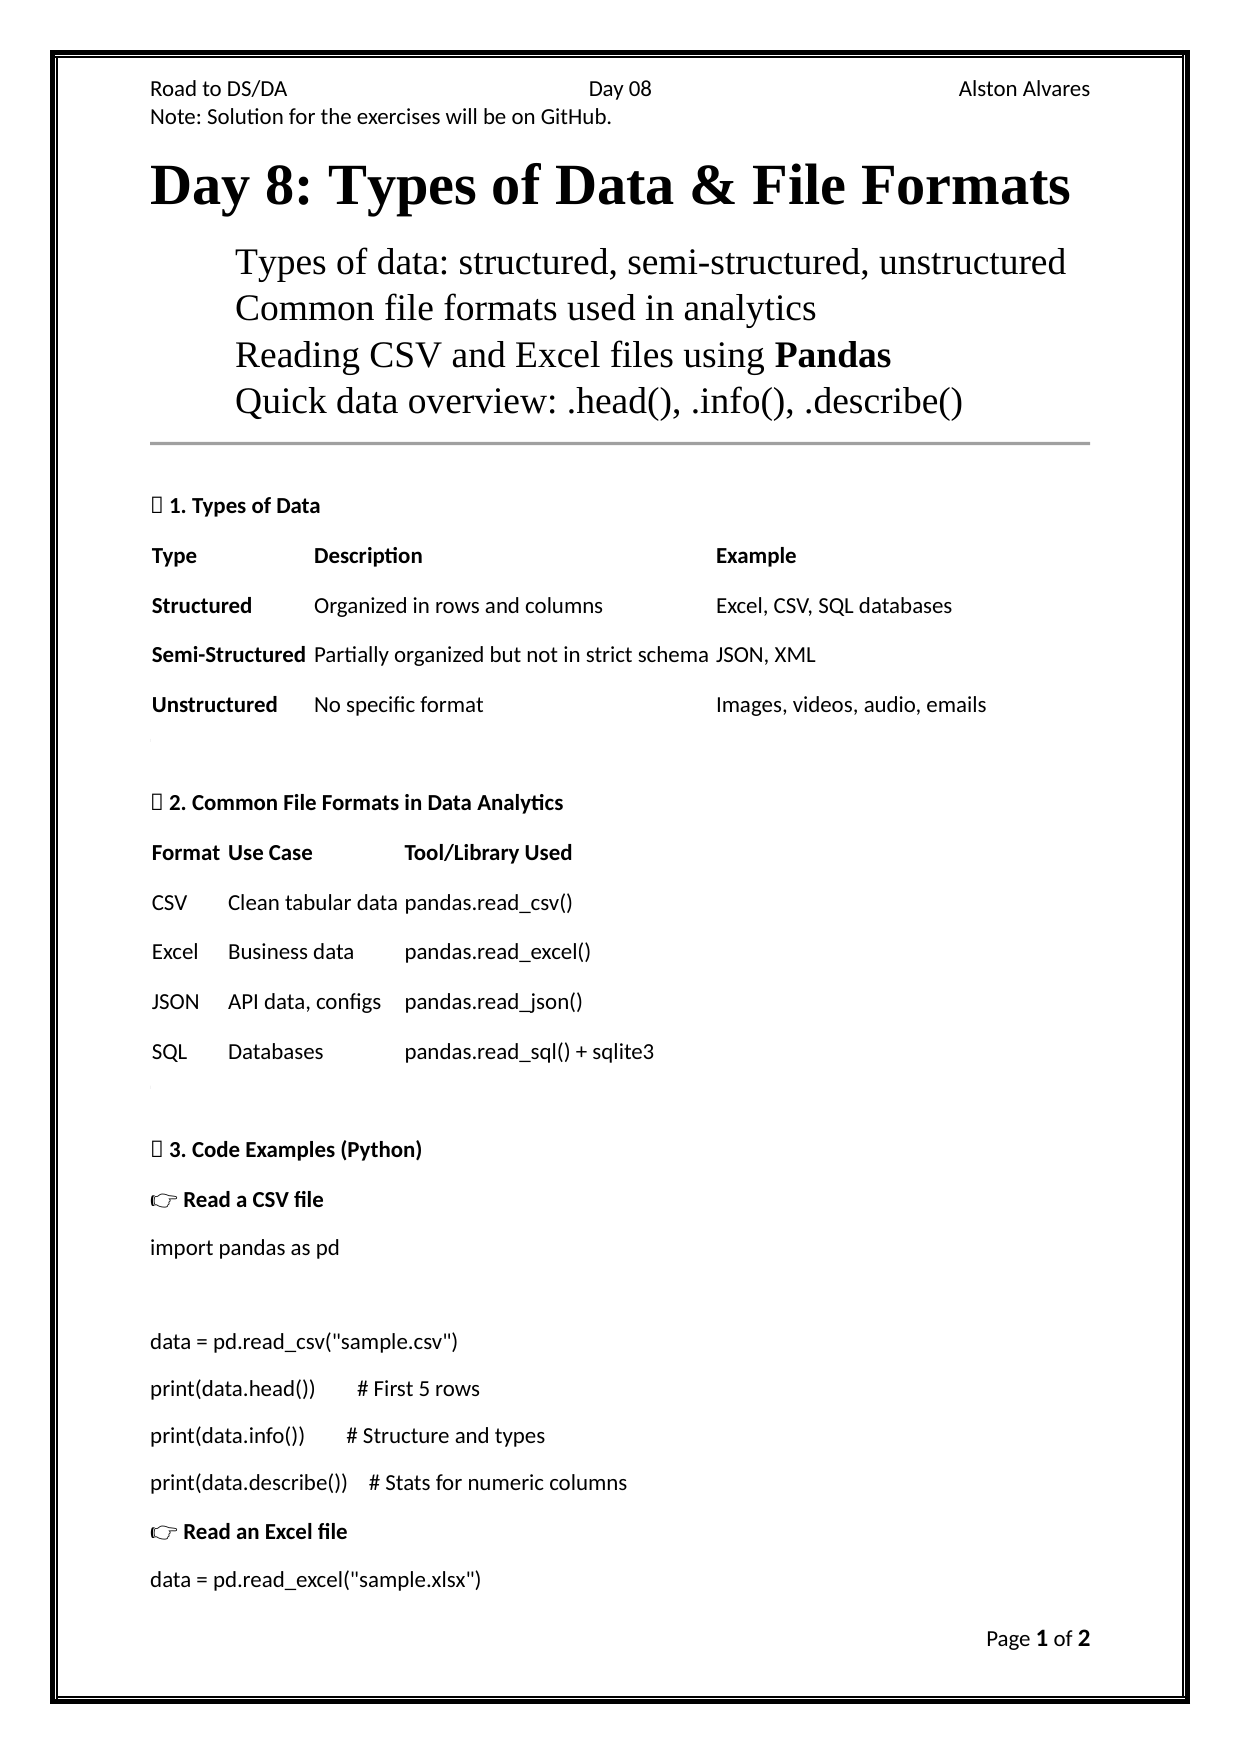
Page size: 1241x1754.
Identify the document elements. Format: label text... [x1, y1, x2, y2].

text Day 8: Types of Data & File Formats [150, 150, 1090, 217]
table_cell Semi-Structured [150, 639, 312, 689]
text data = pd.read_excel("sample.xlsx") [150, 1565, 1090, 1593]
table_cell pandas.read_json() [403, 986, 661, 1036]
text print(data.describe()) # Stats for numeric columns [150, 1468, 1090, 1496]
text 🔸 3. Code Examples (Python) [150, 1132, 1090, 1164]
table_cell Databases [226, 1036, 403, 1086]
table_cell Partially organized but not in strict schema [312, 639, 714, 689]
table_cell Business data [226, 936, 403, 986]
table_cell API data, configs [226, 986, 403, 1036]
text 🔹 1. Types of Data [150, 489, 1090, 520]
list Common file formats used in analytics [187, 286, 1090, 329]
list Reading CSV and Excel files using Pandas [187, 332, 1090, 375]
table_cell Organized in rows and columns [312, 589, 714, 639]
table_cell Unstructured [150, 689, 312, 739]
table_cell Structured [150, 589, 312, 639]
table_header Example [714, 539, 993, 589]
table_cell SQL [150, 1036, 226, 1086]
table_header Use Case [226, 836, 403, 886]
text data = pd.read_csv("sample.csv") [150, 1327, 1090, 1355]
table_cell CSV [150, 886, 226, 936]
table_cell pandas.read_csv() [403, 886, 661, 936]
table_cell Clean tabular data [226, 886, 403, 936]
table_cell JSON, XML [714, 639, 993, 689]
table_cell pandas.read_excel() [403, 936, 661, 986]
table_header Description [312, 539, 714, 589]
table_cell JSON [150, 986, 226, 1036]
text import pandas as pd [150, 1233, 1090, 1261]
list Types of data: structured, semi-structured, unstructured [187, 239, 1090, 282]
table_cell Excel [150, 936, 226, 986]
text print(data.info()) # Structure and types [150, 1421, 1090, 1449]
table_header Type [150, 539, 312, 589]
table_cell Images, videos, audio, emails [714, 689, 993, 739]
table_header Tool/Library Used [403, 836, 661, 886]
table_cell No specific format [312, 689, 714, 739]
table_header Format [150, 836, 226, 886]
text 🔹 2. Common File Formats in Data Analytics [150, 786, 1090, 817]
text print(data.head()) # First 5 rows [150, 1374, 1090, 1402]
text 👉 Read a CSV file [150, 1183, 1090, 1214]
table_cell pandas.read_sql() + sqlite3 [403, 1036, 661, 1086]
list Quick data overview: .head(), .info(), .describe() [187, 379, 1090, 422]
table_cell Excel, CSV, SQL databases [714, 589, 993, 639]
text 👉 Read an Excel file [150, 1514, 1090, 1546]
